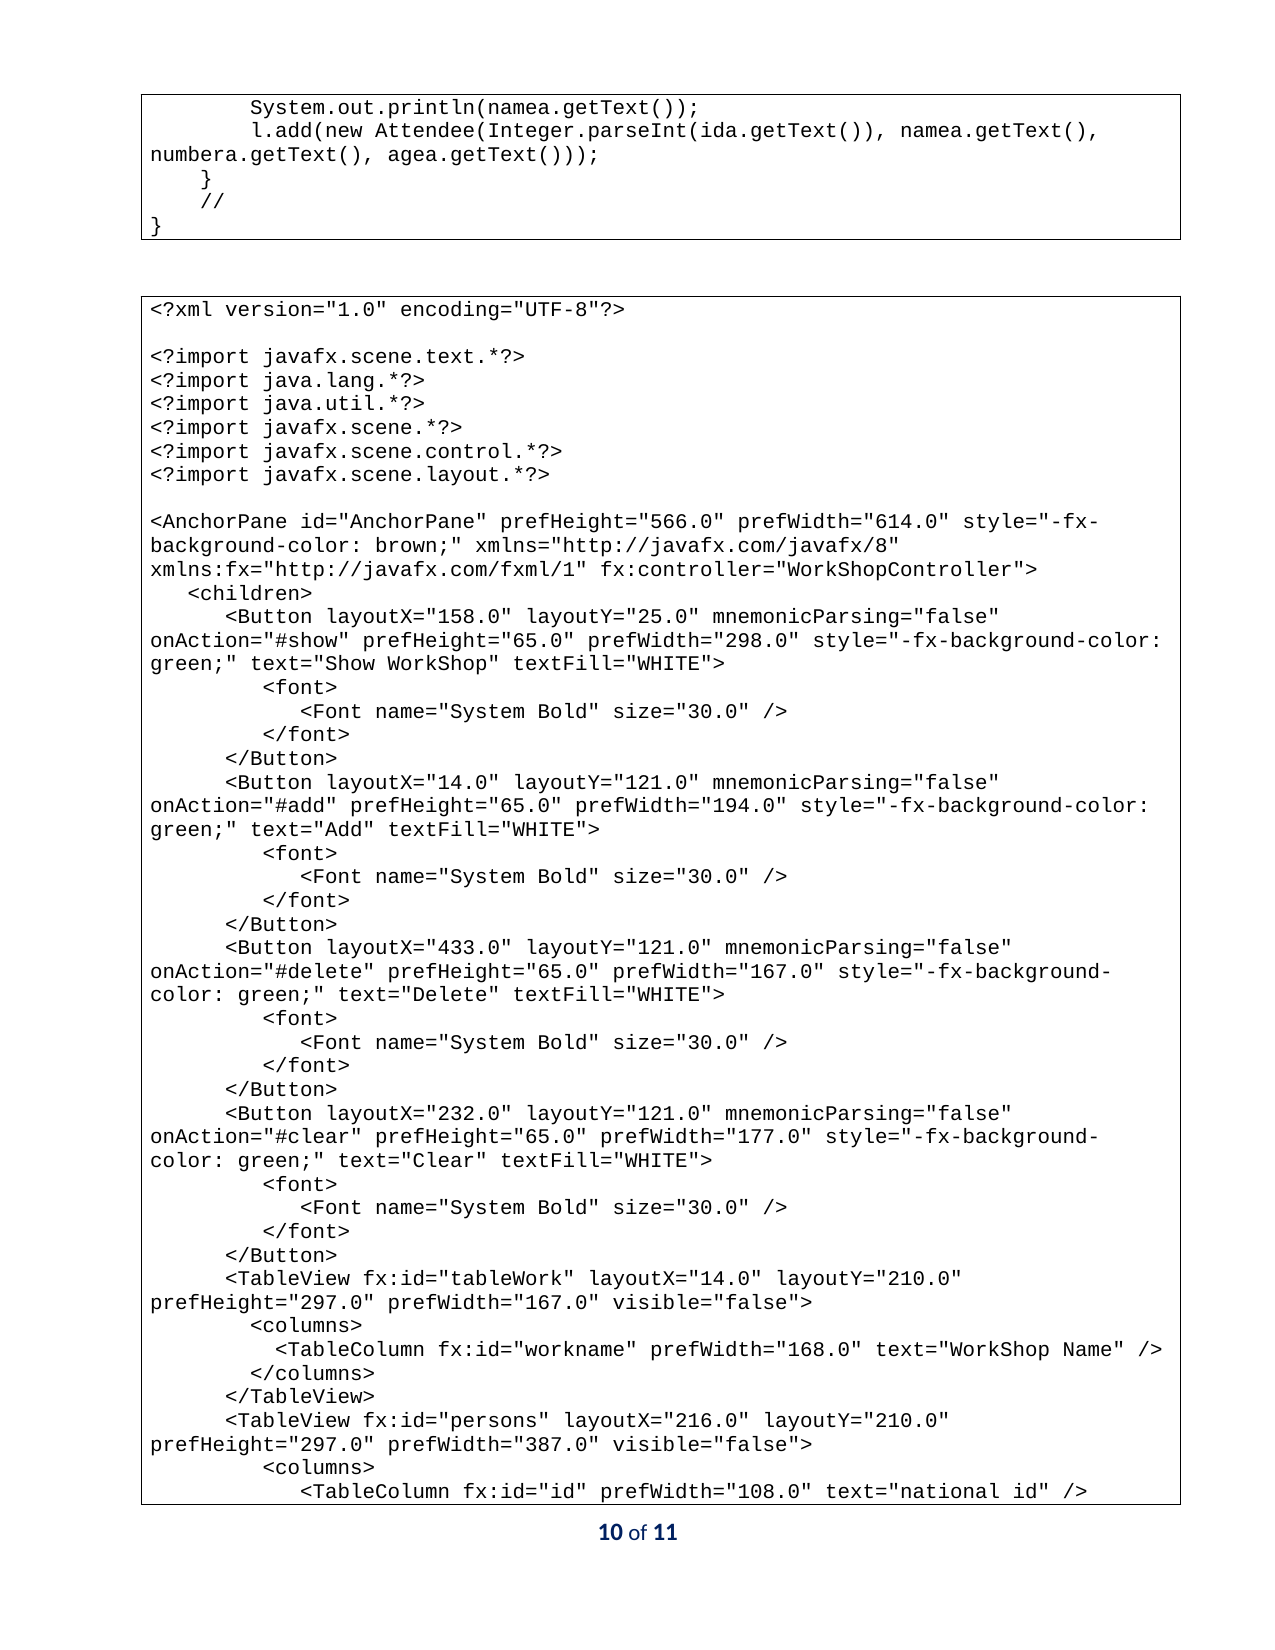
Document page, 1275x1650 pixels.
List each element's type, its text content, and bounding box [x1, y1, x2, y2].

text <?xml version="1.0" encoding="UTF-8"?> [142, 297, 1180, 322]
text <children> [150, 582, 1172, 606]
text </columns> [150, 1363, 1172, 1386]
text <AnchorPane id="AnchorPane" prefHeight="566.0" prefWidth="614.0" style="-fx-background-color: brown;" xmlns="http://javafx.com/javafx/8" xmlns:fx="http://javafx.com/fxml/1" fx:controller="WorkShopController"> [150, 512, 1172, 582]
text <?import javafx.scene.control.*?> [150, 441, 1172, 464]
text </font> [150, 1221, 1172, 1244]
text </font> [150, 890, 1172, 913]
text <TableView fx:id="persons" layoutX="216.0" layoutY="210.0" prefHeight="297.0" prefWidth="387.0" visible="false"> [150, 1410, 1172, 1457]
text <Button layoutX="433.0" layoutY="121.0" mnemonicParsing="false" onAction="#delete" prefHeight="65.0" prefWidth="167.0" style="-fx-background-color: green;" text="Delete" textFill="WHITE"> [150, 937, 1172, 1008]
text <?import javafx.scene.*?> [150, 417, 1172, 441]
text <font> [150, 843, 1172, 866]
text <TableColumn fx:id="workname" prefWidth="168.0" text="WorkShop Name" /> [150, 1339, 1172, 1363]
text <columns> [150, 1457, 1172, 1481]
text <Button layoutX="158.0" layoutY="25.0" mnemonicParsing="false" onAction="#show" prefHeight="65.0" prefWidth="298.0" style="-fx-background-color: green;" text="Show WorkShop" textFill="WHITE"> [150, 606, 1172, 677]
text <?import javafx.scene.text.*?> [150, 346, 1172, 370]
text <Button layoutX="14.0" layoutY="121.0" mnemonicParsing="false" onAction="#add" prefHeight="65.0" prefWidth="194.0" style="-fx-background-color: green;" text="Add" textFill="WHITE"> [150, 772, 1172, 843]
text </font> [150, 724, 1172, 748]
text </Button> [150, 748, 1172, 772]
text </TableView> [150, 1386, 1172, 1410]
text <Button layoutX="232.0" layoutY="121.0" mnemonicParsing="false" onAction="#clear" prefHeight="65.0" prefWidth="177.0" style="-fx-background-color: green;" text="Clear" textFill="WHITE"> [150, 1103, 1172, 1174]
text <Font name="System Bold" size="30.0" /> [150, 701, 1172, 724]
text // [150, 191, 1172, 212]
text <Font name="System Bold" size="30.0" /> [150, 1197, 1172, 1221]
text <font> [150, 677, 1172, 701]
text </Button> [150, 1244, 1172, 1268]
text </Button> [150, 1079, 1172, 1103]
text <font> [150, 1008, 1172, 1032]
text l.add(new Attendee(Integer.parseInt(ida.getText()), namea.getText(), numbera.getText(), agea.getText())); [150, 121, 1172, 168]
text System.out.println(namea.getText()); [142, 95, 1180, 121]
text } [150, 168, 1172, 191]
text <TableView fx:id="tableWork" layoutX="14.0" layoutY="210.0" prefHeight="297.0" prefWidth="167.0" visible="false"> [150, 1268, 1172, 1316]
text </font> [150, 1055, 1172, 1079]
text <Font name="System Bold" size="30.0" /> [150, 866, 1172, 890]
text <?import javafx.scene.layout.*?> [150, 464, 1172, 488]
text <columns> [150, 1316, 1172, 1339]
text </Button> [150, 913, 1172, 937]
text <?import java.util.*?> [150, 393, 1172, 417]
text <font> [150, 1174, 1172, 1197]
text <Font name="System Bold" size="30.0" /> [150, 1032, 1172, 1055]
text <TableColumn fx:id="id" prefWidth="108.0" text="national id" /> [150, 1481, 1172, 1504]
text } [142, 212, 1180, 239]
text <?import java.lang.*?> [150, 370, 1172, 393]
